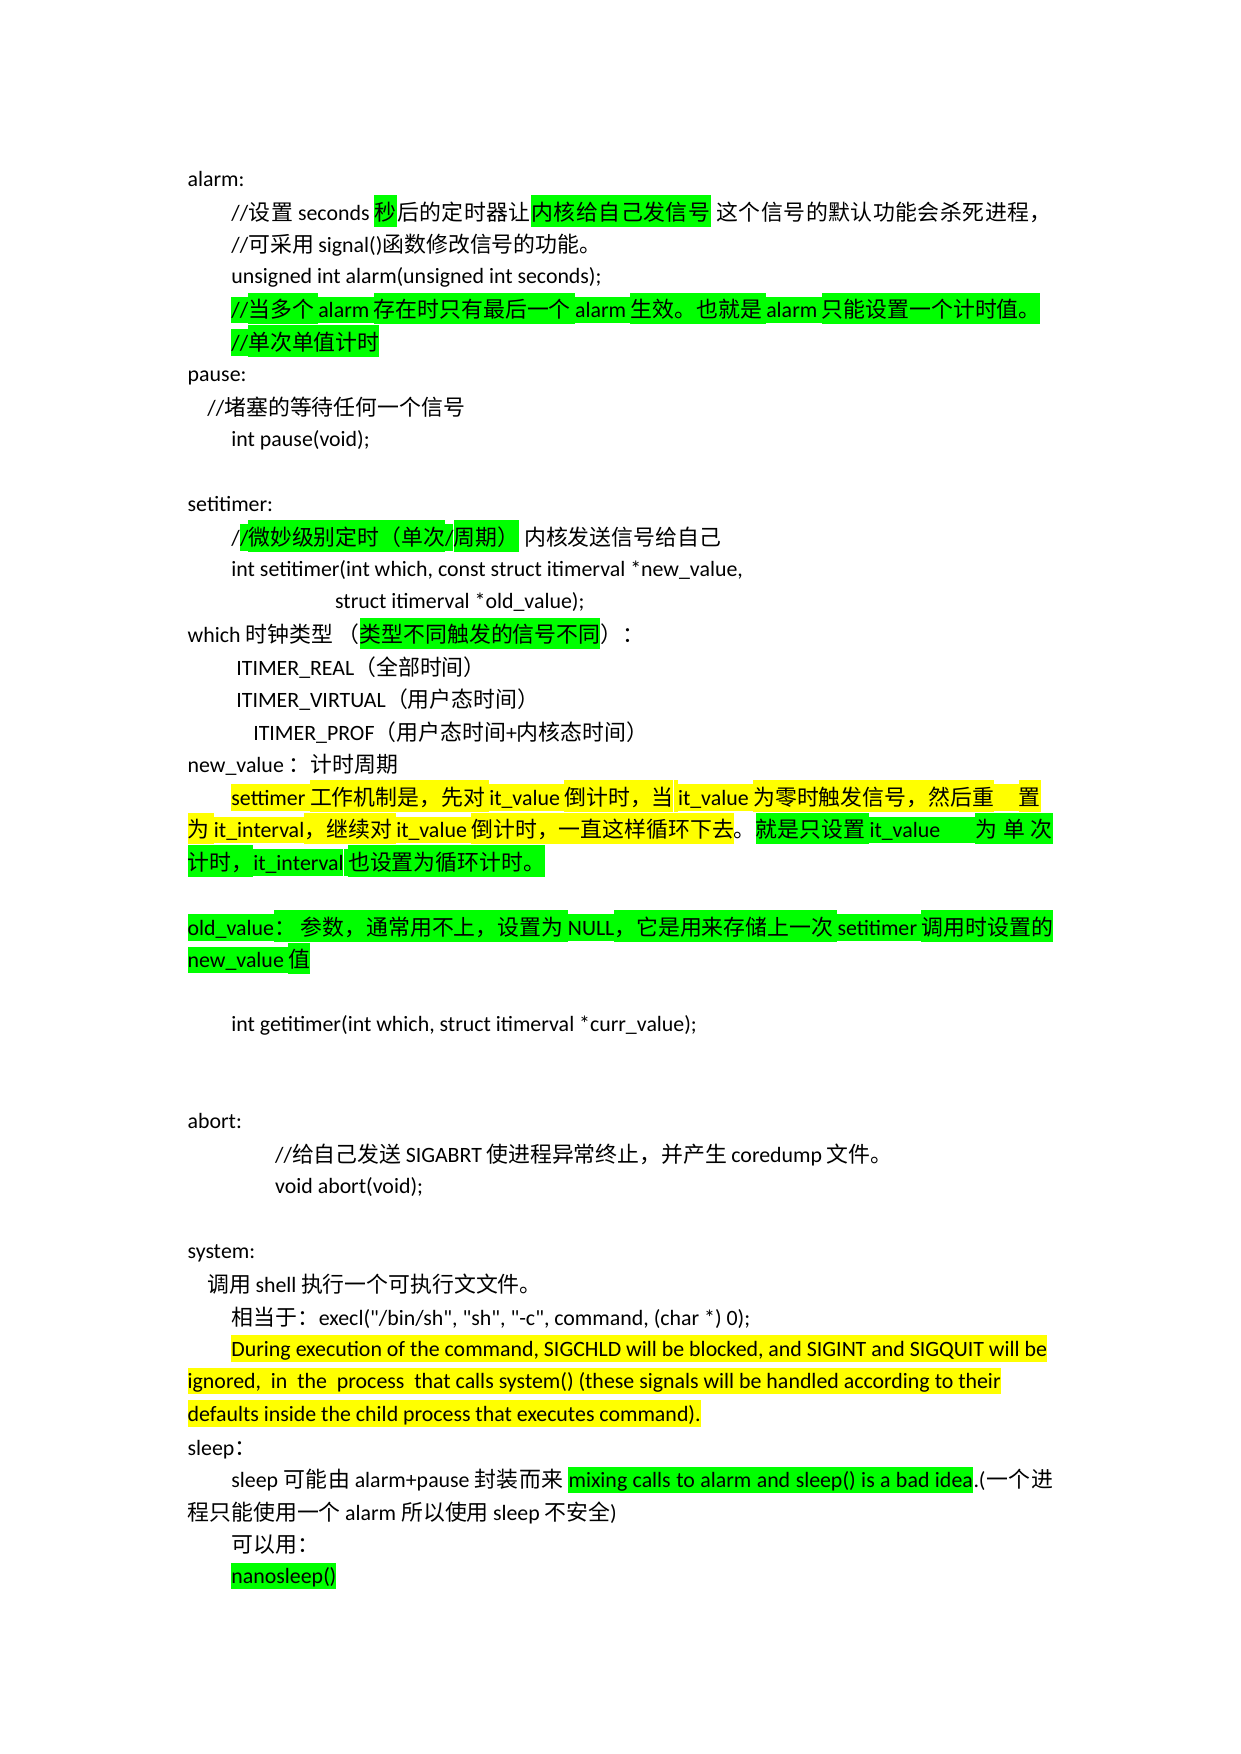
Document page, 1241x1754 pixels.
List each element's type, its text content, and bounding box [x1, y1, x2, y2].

list //单次单值计时 [187, 324, 1053, 357]
list int getitimer(int which, struct itimerval *curr_value); [187, 1007, 1053, 1039]
list ITIMER_VIRTUAL（用户态时间） [187, 682, 1053, 714]
list new_value ：计时周期 [187, 747, 1053, 779]
list //堵塞的等待任何一个信号 [187, 389, 1053, 422]
list struct itimerval *old_value); [187, 584, 1053, 617]
list ITIMER_REAL（全部时间） [187, 649, 1053, 682]
list 调用shell执行一个可执行文文件。 [187, 1267, 1053, 1299]
list system: [187, 1234, 1053, 1267]
list sleep： [187, 1429, 1053, 1462]
list //给自己发送SIGABRT使进程异常终止，并产生coredump文件。 [231, 1137, 1053, 1169]
list ITIMER_PROF（用户态时间+内核态时间） [187, 714, 1053, 747]
list int pause(void); [187, 422, 1053, 454]
list unsigned int alarm(unsigned int seconds); [187, 259, 1053, 292]
list which 时钟类型 （类型不同触发的信号不同）： [187, 617, 1053, 649]
list settimer工作机制是，先对it_value倒计时，当it_value为零时触发信号，然后重 置为it_interval，继续对it_value倒计时，一直这样循环下去。就是只设置it_value 为单次计时，it_interval也设置为循环计时。 [187, 779, 1053, 877]
list abort: [187, 1104, 1053, 1137]
list //微妙级别定时（单次/周期） 内核发送信号给自己 [187, 519, 1053, 552]
list int setitimer(int which, const struct itimerval *new_value, [187, 552, 1053, 584]
list //当多个alarm存在时只有最后一个alarm生效。也就是alarm只能设置一个计时值。 [187, 292, 1053, 324]
list alarm: [187, 162, 1053, 194]
list pause: [187, 357, 1053, 389]
list old_value： 参数，通常用不上，设置为NULL，它是用来存储上一次setitimer调用时设置的new_value值 [187, 909, 1053, 974]
list 可以用： [187, 1527, 1053, 1559]
list nanosleep() [187, 1559, 1053, 1592]
list //设置seconds秒后的定时器让内核给自己发信号 这个信号的默认功能会杀死进程， //可采用signal()函数修改信号的功能。 [187, 194, 1053, 259]
list setitimer: [187, 487, 1053, 519]
list 相当于：execl("/bin/sh", "sh", "-c", command, (char *) 0); [187, 1299, 1053, 1332]
list During execution of the command, SIGCHLD will be blocked, and SIGINT and SIGQUIT will be ignored, in the process that calls system() (these signals will be handled according to their defaults inside the child process that executes command). [187, 1332, 1053, 1429]
list void abort(void); [231, 1169, 1053, 1202]
list sleep可能由alarm+pause封装而来mixing calls to alarm and sleep() is a bad idea.(一个进程只能使用一个alarm 所以使用sleep不安全) [187, 1462, 1053, 1527]
